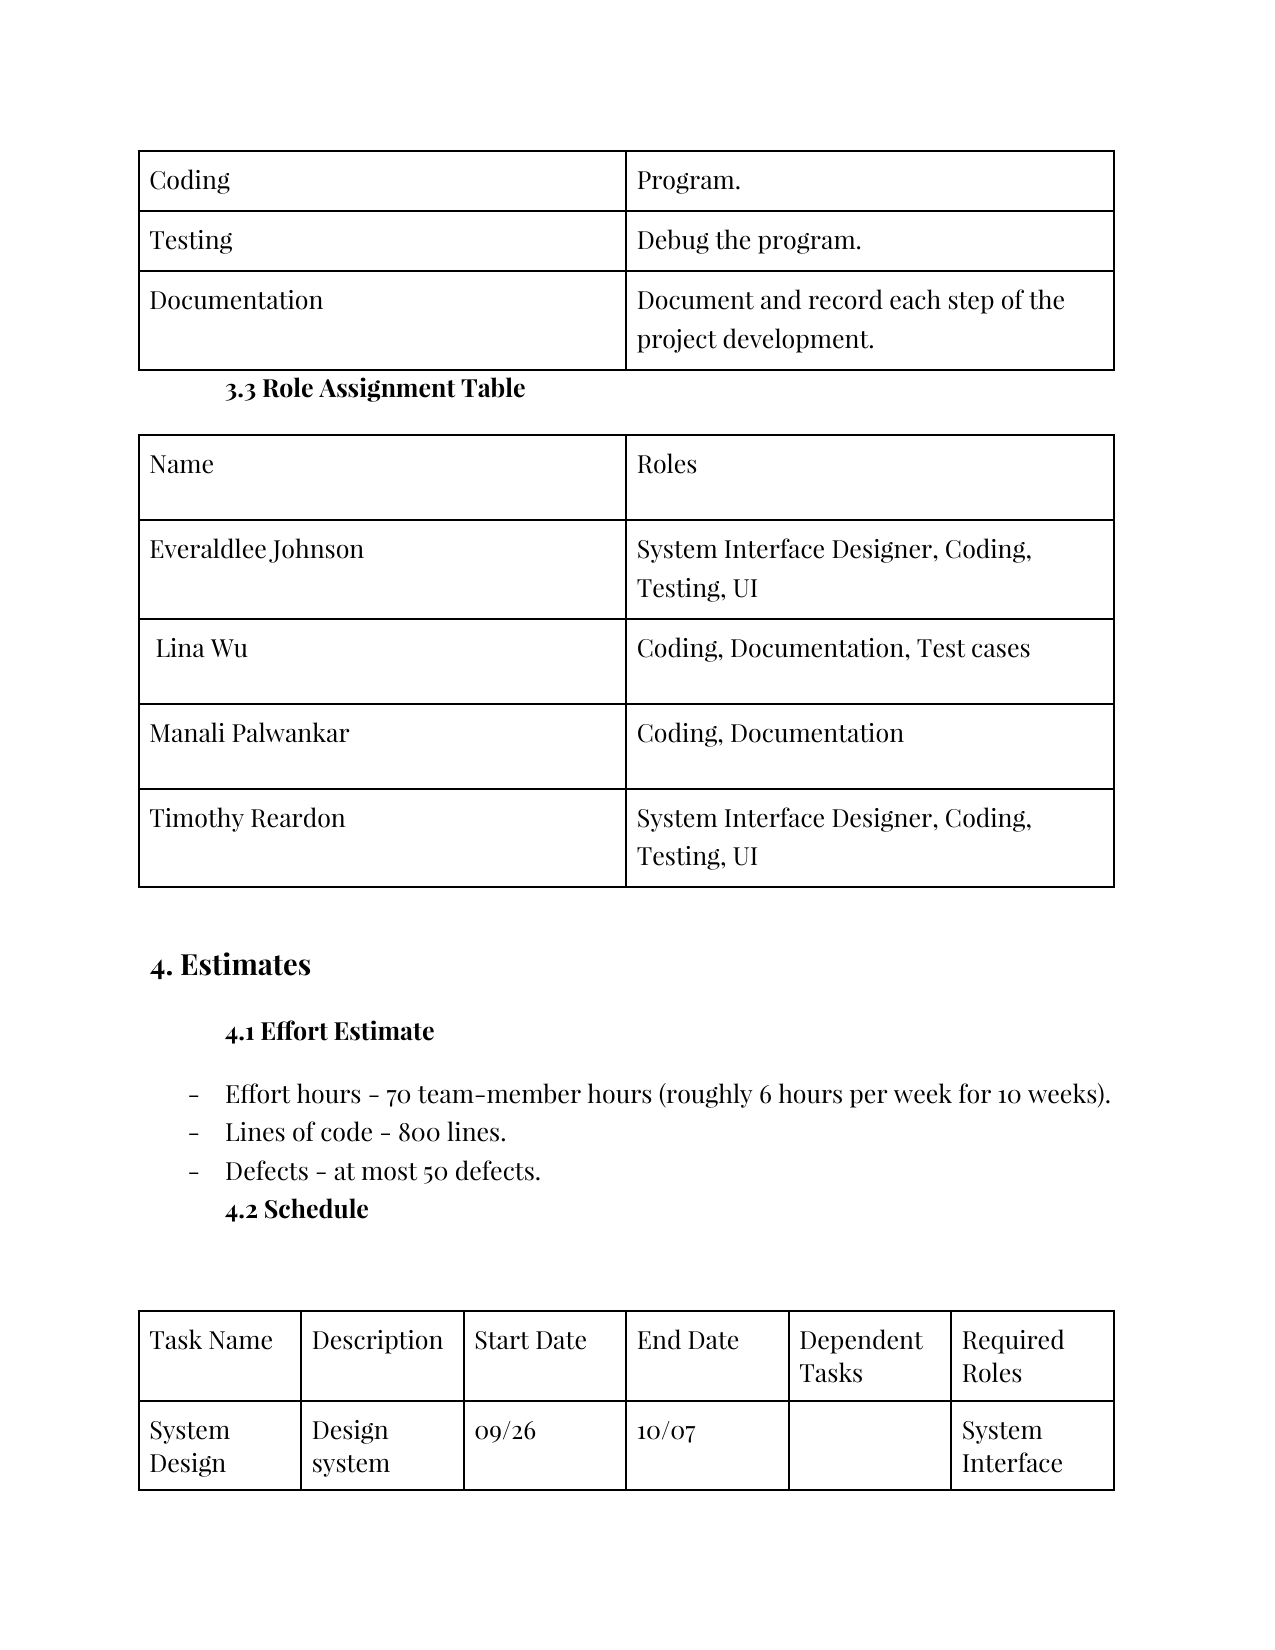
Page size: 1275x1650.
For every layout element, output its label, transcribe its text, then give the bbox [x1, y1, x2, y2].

table_cell 10/07 [627, 1402, 788, 1489]
text 4.1 Effort Estimate [150, 1013, 1125, 1046]
text 3.3 Role Assignment Table [150, 371, 1125, 404]
table_header Description [302, 1312, 463, 1399]
table_cell Debug the program. [627, 212, 1113, 270]
table_cell System Interface Designer, Coding, Testing, UI [627, 521, 1113, 618]
table_cell Timothy Reardon [140, 790, 625, 886]
table_cell [790, 1402, 950, 1489]
table_cell System Design [140, 1402, 300, 1489]
table_header Roles [627, 436, 1113, 519]
table_header Dependent Tasks [790, 1312, 950, 1399]
table_cell System Interface Designer, Coding, Testing, UI [627, 790, 1113, 886]
list Effort hours - 70 team-member hours (roughly 6 hours per week for 10 weeks). [187, 1076, 1125, 1110]
text 4.2 Schedule [150, 1191, 1125, 1225]
table_cell Document and record each step of the project development. [627, 272, 1113, 369]
table_cell Coding [140, 152, 625, 210]
table_cell Manali Palwankar [140, 705, 625, 788]
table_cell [302, 1402, 463, 1489]
table_cell Everaldlee Johnson [140, 521, 625, 618]
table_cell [952, 1402, 1113, 1489]
table_cell Testing [140, 212, 625, 270]
table_cell Coding, Documentation, Test cases [627, 620, 1113, 703]
list Lines of code - 800 lines. [187, 1115, 1125, 1148]
table_cell Documentation [140, 272, 625, 369]
table_header Required Roles [952, 1312, 1113, 1399]
list Defects - at most 50 defects. [187, 1153, 1125, 1186]
text 4. Estimates [150, 943, 1125, 982]
table_cell 09/26 [465, 1402, 625, 1489]
table_header Task Name [140, 1312, 300, 1399]
table_cell Coding, Documentation [627, 705, 1113, 788]
table_header End Date [627, 1312, 788, 1399]
table_cell Lina Wu [140, 620, 625, 703]
table_header Name [140, 436, 625, 519]
table_cell Program. [627, 152, 1113, 210]
table_header Start Date [465, 1312, 625, 1399]
